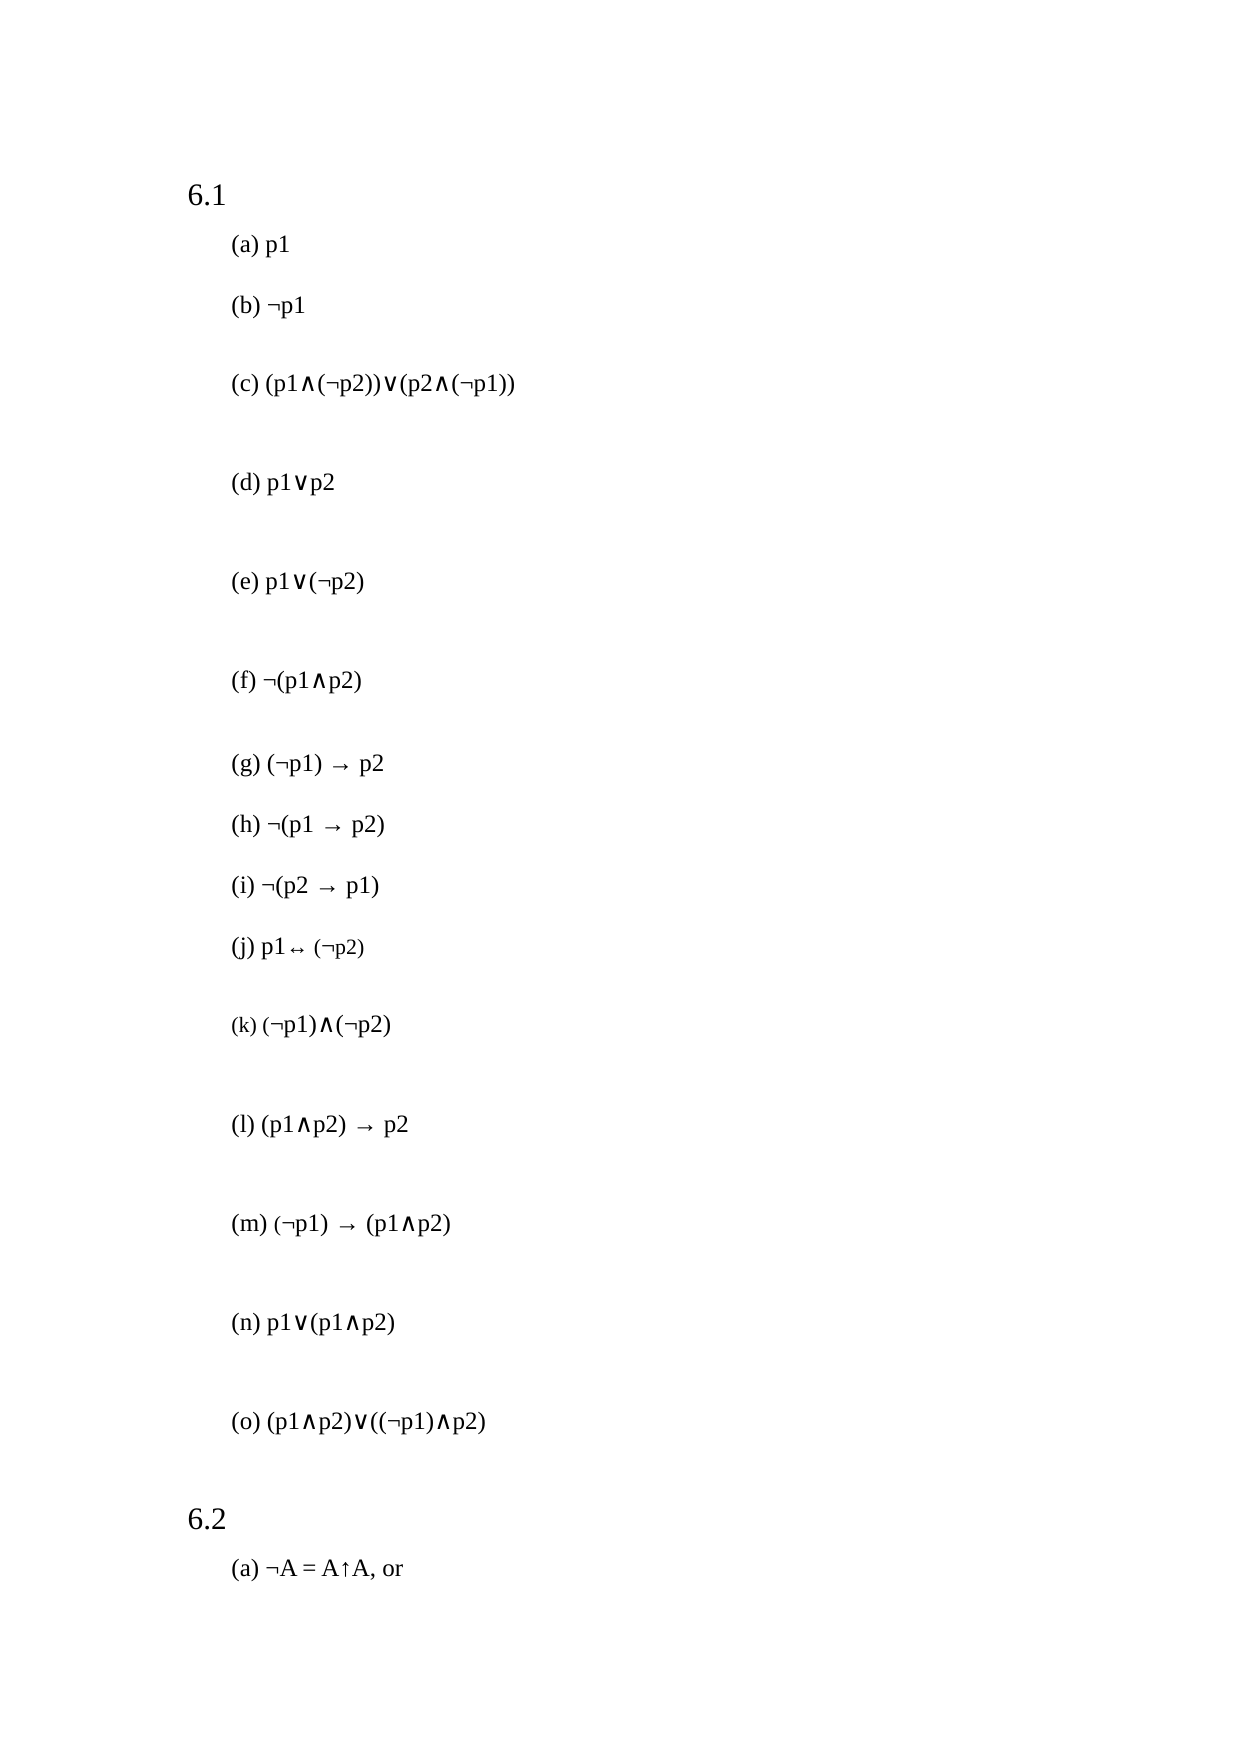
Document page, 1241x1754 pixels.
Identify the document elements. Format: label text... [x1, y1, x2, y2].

text (m) (¬p1) → (p1∧p2) [231, 1189, 1053, 1254]
text (a) p1 [231, 227, 1053, 259]
text (o) (p1∧p2)∨((¬p1)∧p2) [231, 1387, 1053, 1452]
text (a) ¬A = A↑A, or [231, 1551, 1053, 1583]
text (e) p1∨(¬p2) [231, 548, 1053, 613]
text (f) ¬(p1∧p2) [231, 647, 1053, 712]
text (g) (¬p1) → p2 [231, 746, 1053, 778]
text (i) ¬(p2 → p1) [231, 868, 1053, 901]
text (c) (p1∧(¬p2))∨(p2∧(¬p1)) [231, 349, 1053, 414]
text (l) (p1∧p2) → p2 [231, 1090, 1053, 1155]
text 6.1 [187, 162, 1053, 227]
text (k) (¬p1)∧(¬p2) [231, 991, 1053, 1056]
text (n) p1∨(p1∧p2) [231, 1288, 1053, 1353]
text (b) ¬p1 [231, 288, 1053, 321]
text 6.2 [187, 1486, 1053, 1551]
text (h) ¬(p1 → p2) [231, 807, 1053, 839]
text (j) p1↔ (¬p2) [231, 929, 1053, 962]
text (d) p1∨p2 [231, 448, 1053, 513]
